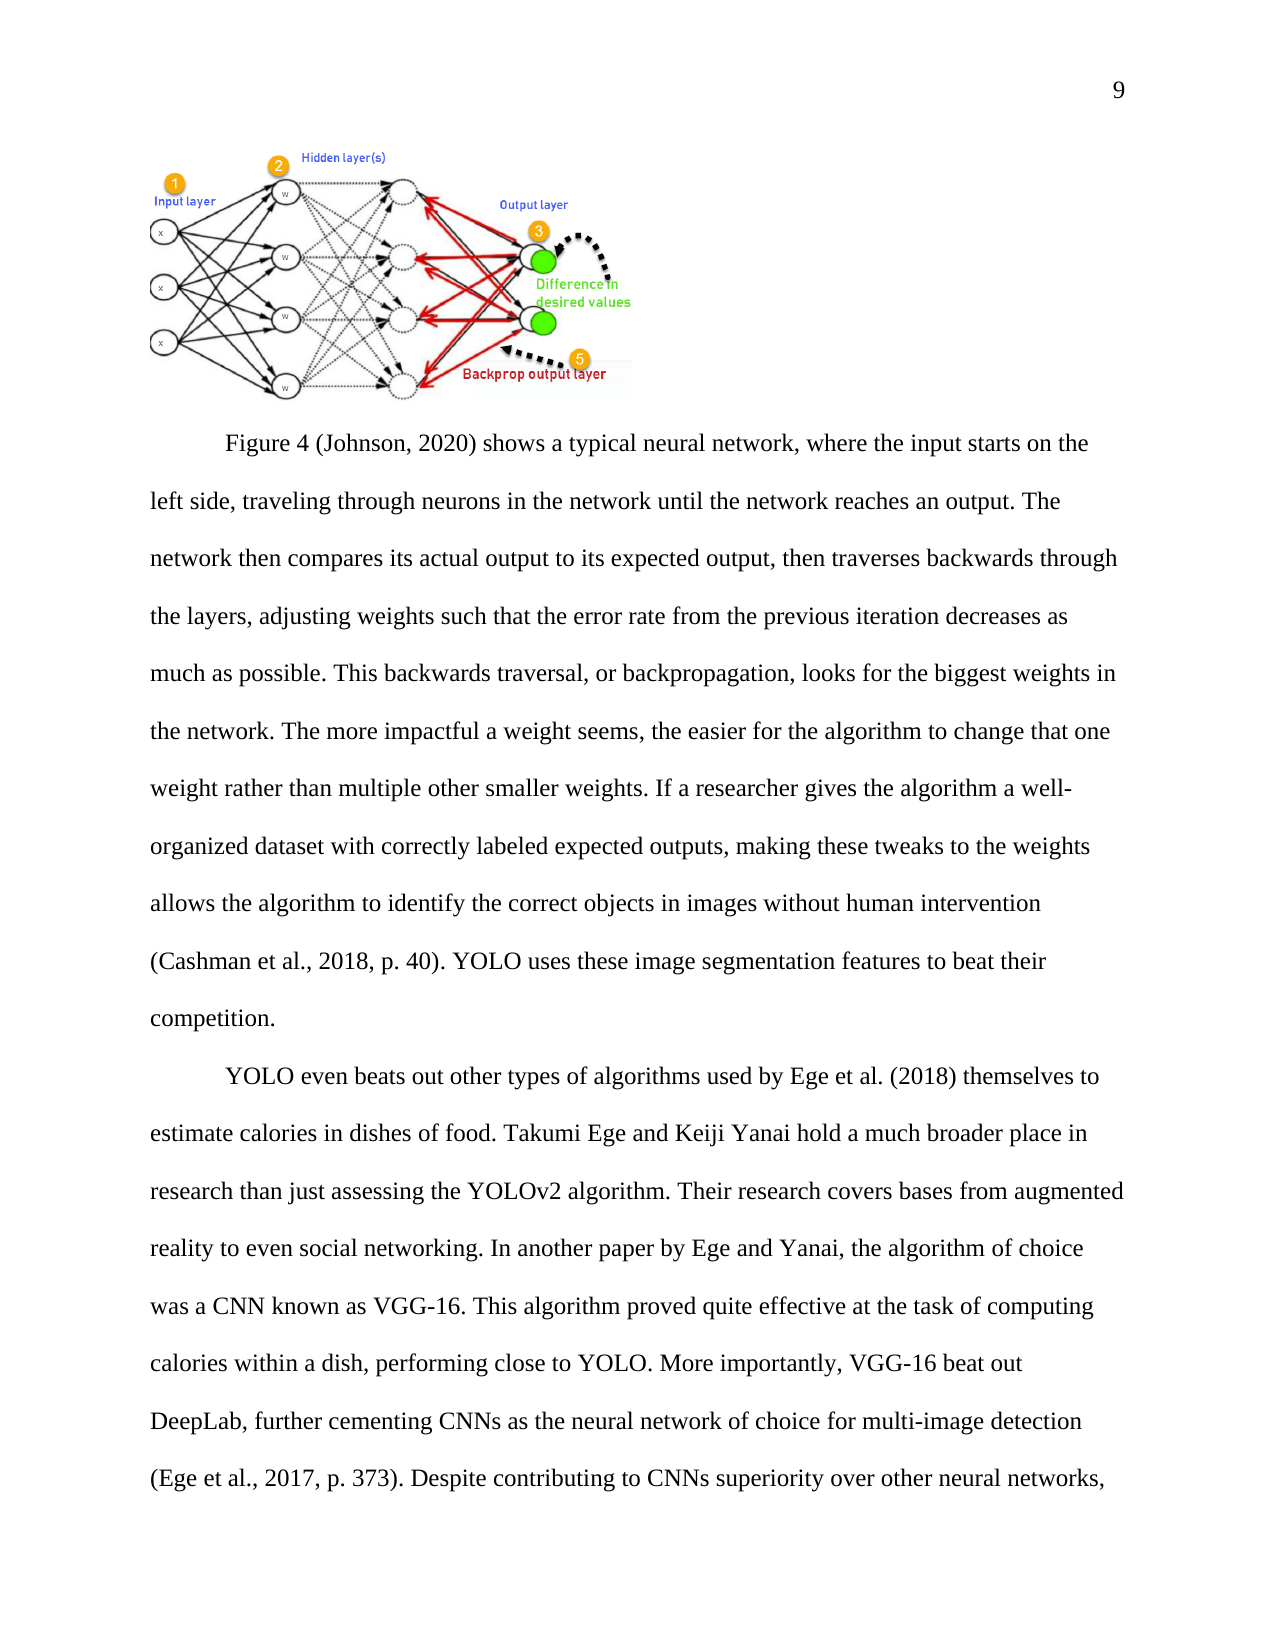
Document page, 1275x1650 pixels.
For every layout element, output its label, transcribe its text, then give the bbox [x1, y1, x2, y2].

picture [150, 150, 632, 401]
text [150, 1061, 1125, 1492]
text Figure 4 (Johnson, 2020) shows a typical neural network, where the input starts on the left side, traveling through neurons in the network until the network reaches an output. The network then compares its actual output to its expected output, then traverses backwards through the layers, adjusting weights such that the error rate from the previous iteration decreases as much as possible. This backwards traversal, or backpropagation, looks for the biggest weights in the network. The more impactful a weight seems, the easier for the algorithm to change that one weight rather than multiple other smaller weights. If a researcher gives the algorithm a well-organized dataset with correctly labeled expected outputs, making these tweaks to the weights allows the algorithm to identify the correct objects in images without human intervention (Cashman et al., 2018, p. 40). YOLO uses these image segmentation features to beat their competition. [150, 428, 1125, 1032]
